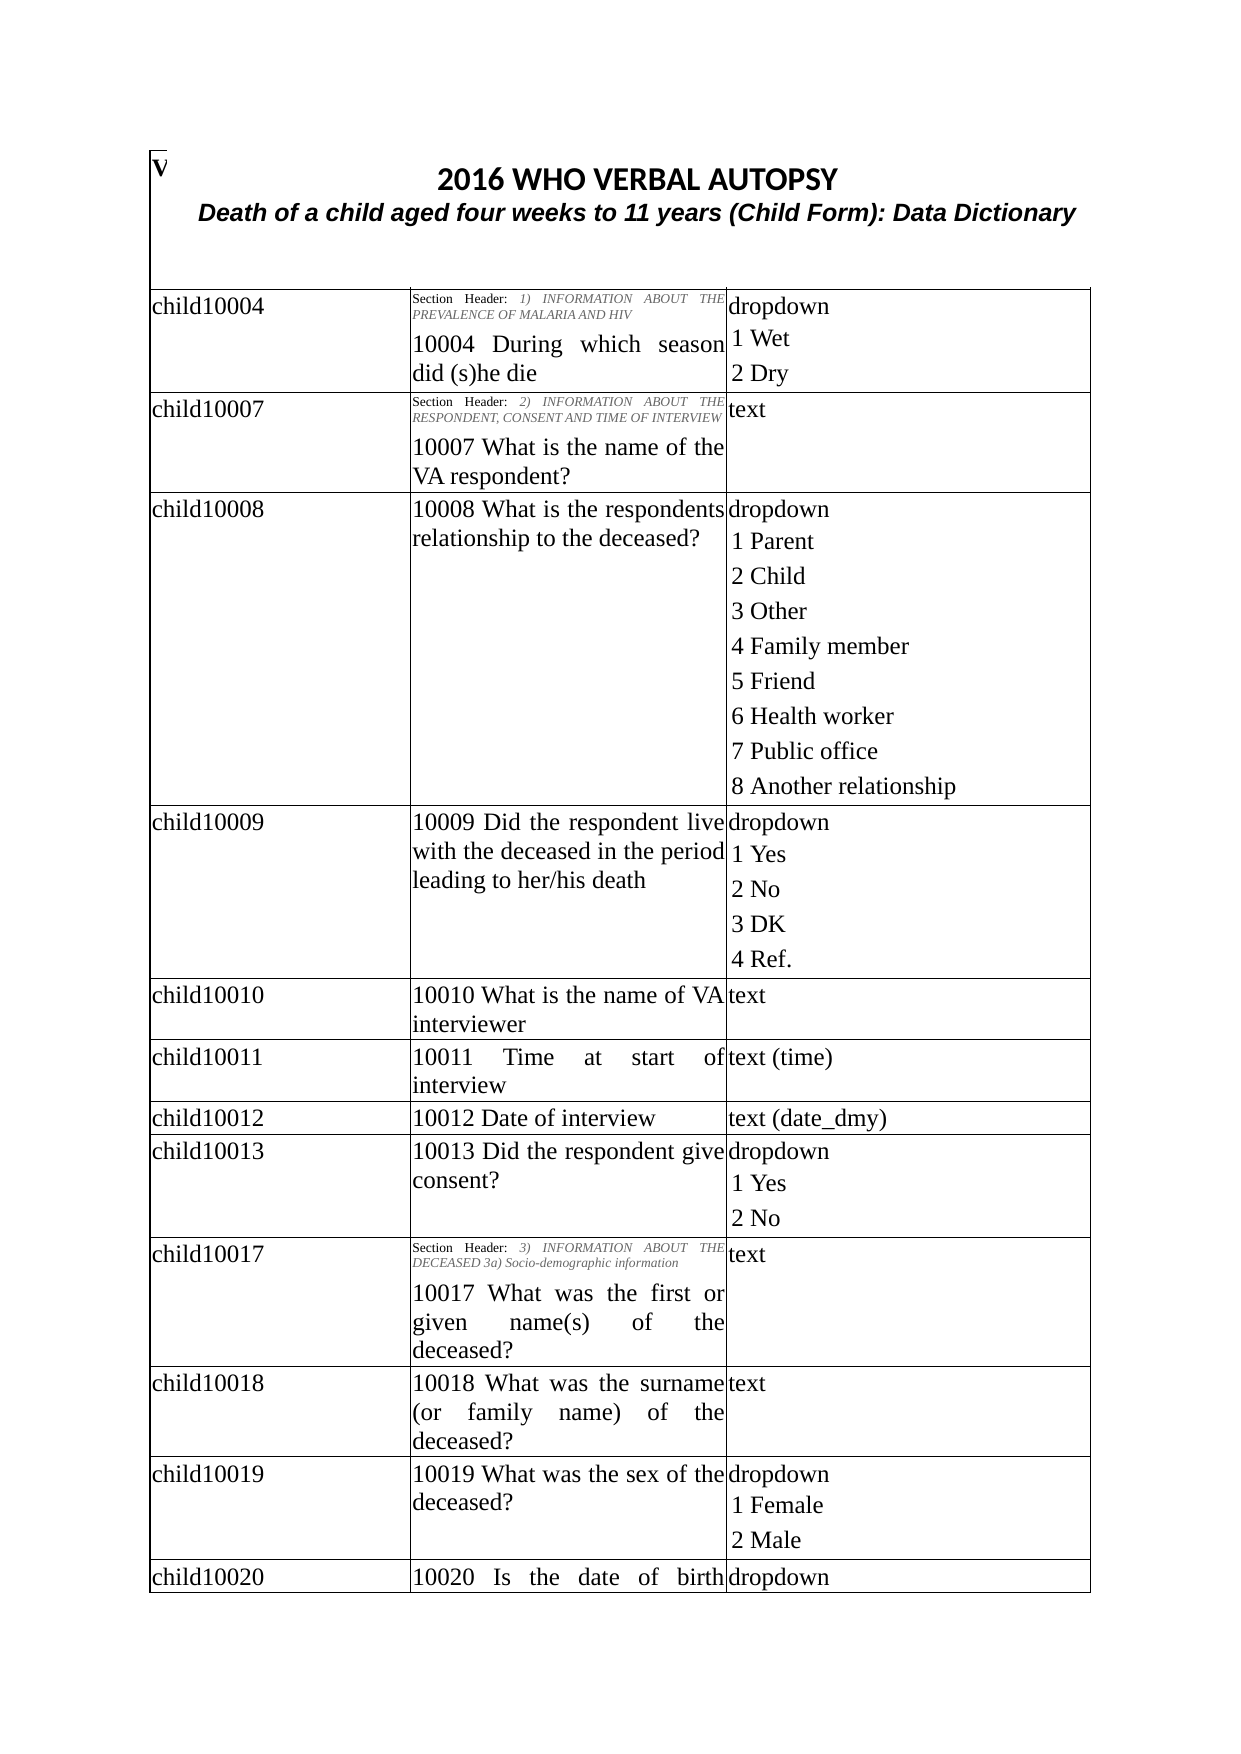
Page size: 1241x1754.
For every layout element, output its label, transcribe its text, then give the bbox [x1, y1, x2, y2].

table_cell child10012 [151, 1102, 410, 1134]
table_cell 10013 Did the respondent give consent? [411, 1135, 726, 1237]
table_cell text [727, 393, 1090, 492]
table_cell child10019 [151, 1457, 410, 1559]
table_cell 10018 What was the surname (or family name) of the deceased? [411, 1367, 726, 1456]
table_cell child10009 [151, 806, 410, 978]
table_header Variable Name [151, 161, 410, 288]
table_cell 10012 Date of interview [411, 1102, 726, 1134]
table_cell child10008 [151, 493, 410, 804]
table_cell child10020 [151, 1560, 410, 1592]
table_cell Section Header: 3) INFORMATION ABOUT THE DECEASED 3a) Socio-demographic information 10017 What was the first or given name(s) of the deceased? [411, 1238, 726, 1366]
table_cell Section Header: 1) INFORMATION ABOUT THE PREVALENCE OF MALARIA AND HIV 10004 During which season did (s)he die [411, 290, 726, 392]
table_cell dropdown [727, 1135, 1090, 1237]
table_cell child10013 [151, 1135, 410, 1237]
table_cell child10011 [151, 1040, 410, 1101]
table_cell text [727, 979, 1090, 1039]
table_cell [411, 1560, 726, 1592]
table_cell child10004 [151, 290, 410, 392]
table_cell child10018 [151, 1367, 410, 1456]
table_cell 10009 Did the respondent live with the deceased in the period leading to her/his death [411, 806, 726, 978]
table_cell text [727, 1367, 1090, 1456]
table_cell dropdown [727, 1457, 1090, 1559]
table_cell dropdown [727, 493, 1090, 804]
table_cell Section Header: 2) INFORMATION ABOUT THE RESPONDENT, CONSENT AND TIME OF INTERVIEW 10007 What is the name of the VA respondent? [411, 393, 726, 492]
table_cell dropdown [727, 290, 1090, 392]
table_cell child10010 [151, 979, 410, 1039]
table_cell 10011 Time at start of interview [411, 1040, 726, 1101]
table_cell text (date_dmy) [727, 1102, 1090, 1134]
table_cell 10019 What was the sex of the deceased? [411, 1457, 726, 1559]
table_cell text [727, 1238, 1090, 1366]
table_cell child10007 [151, 393, 410, 492]
table_cell text (time) [727, 1040, 1090, 1101]
table_cell 10008 What is the respondents relationship to the deceased? [411, 493, 726, 804]
table_cell dropdown [727, 1560, 1090, 1592]
table_cell 10010 What is the name of VA interviewer [411, 979, 726, 1039]
table_cell dropdown [727, 806, 1090, 978]
table_cell child10017 [151, 1238, 410, 1366]
